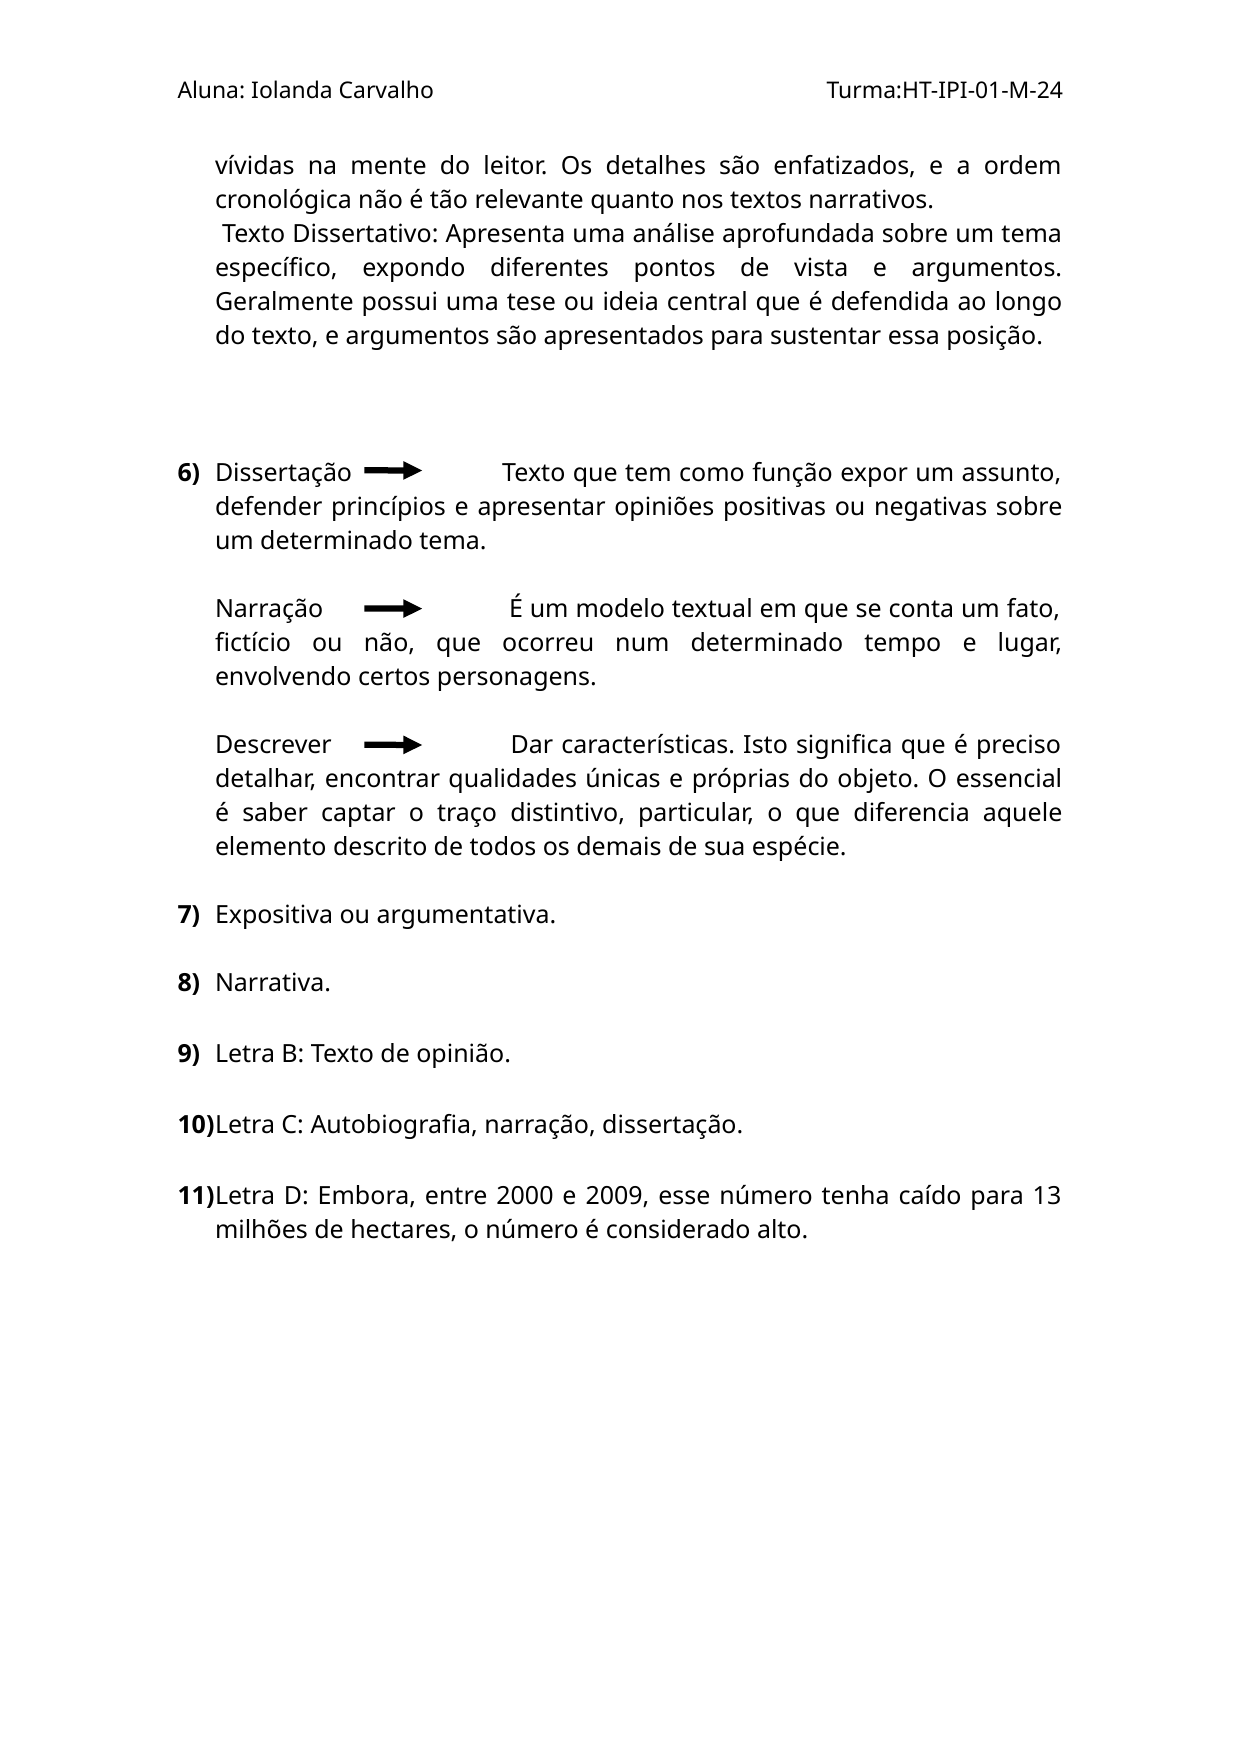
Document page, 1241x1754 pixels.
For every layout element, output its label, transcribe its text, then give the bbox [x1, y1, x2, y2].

list Letra B: Texto de opinião. [177, 1036, 1063, 1070]
list Letra C: Autobiografia, narração, dissertação. [177, 1107, 1063, 1141]
list Expositiva ou argumentativa. [177, 897, 1063, 931]
list Letra D: Embora, entre 2000 e 2009, esse número tenha caído para 13 milhões de hectares, o número é considerado alto. [177, 1178, 1063, 1246]
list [215, 148, 1063, 216]
list Dissertação Texto que tem como função expor um assunto, defender princípios e apresentar opiniões positivas ou negativas sobre um determinado tema. [177, 454, 1063, 556]
list Narrativa. [177, 965, 1063, 999]
list Texto Dissertativo: Apresenta uma análise aprofundada sobre um tema específico, expondo diferentes pontos de vista e argumentos. Geralmente possui uma tese ou ideia central que é defendida ao longo do texto, e argumentos são apresentados para sustentar essa posição. [215, 216, 1063, 352]
list Descrever Dar características. Isto significa que é preciso detalhar, encontrar qualidades únicas e próprias do objeto. O essencial é saber captar o traço distintivo, particular, o que diferencia aquele elemento descrito de todos os demais de sua espécie. [215, 727, 1063, 863]
list Narração É um modelo textual em que se conta um fato, fictício ou não, que ocorreu num determinado tempo e lugar, envolvendo certos personagens. [215, 590, 1063, 693]
